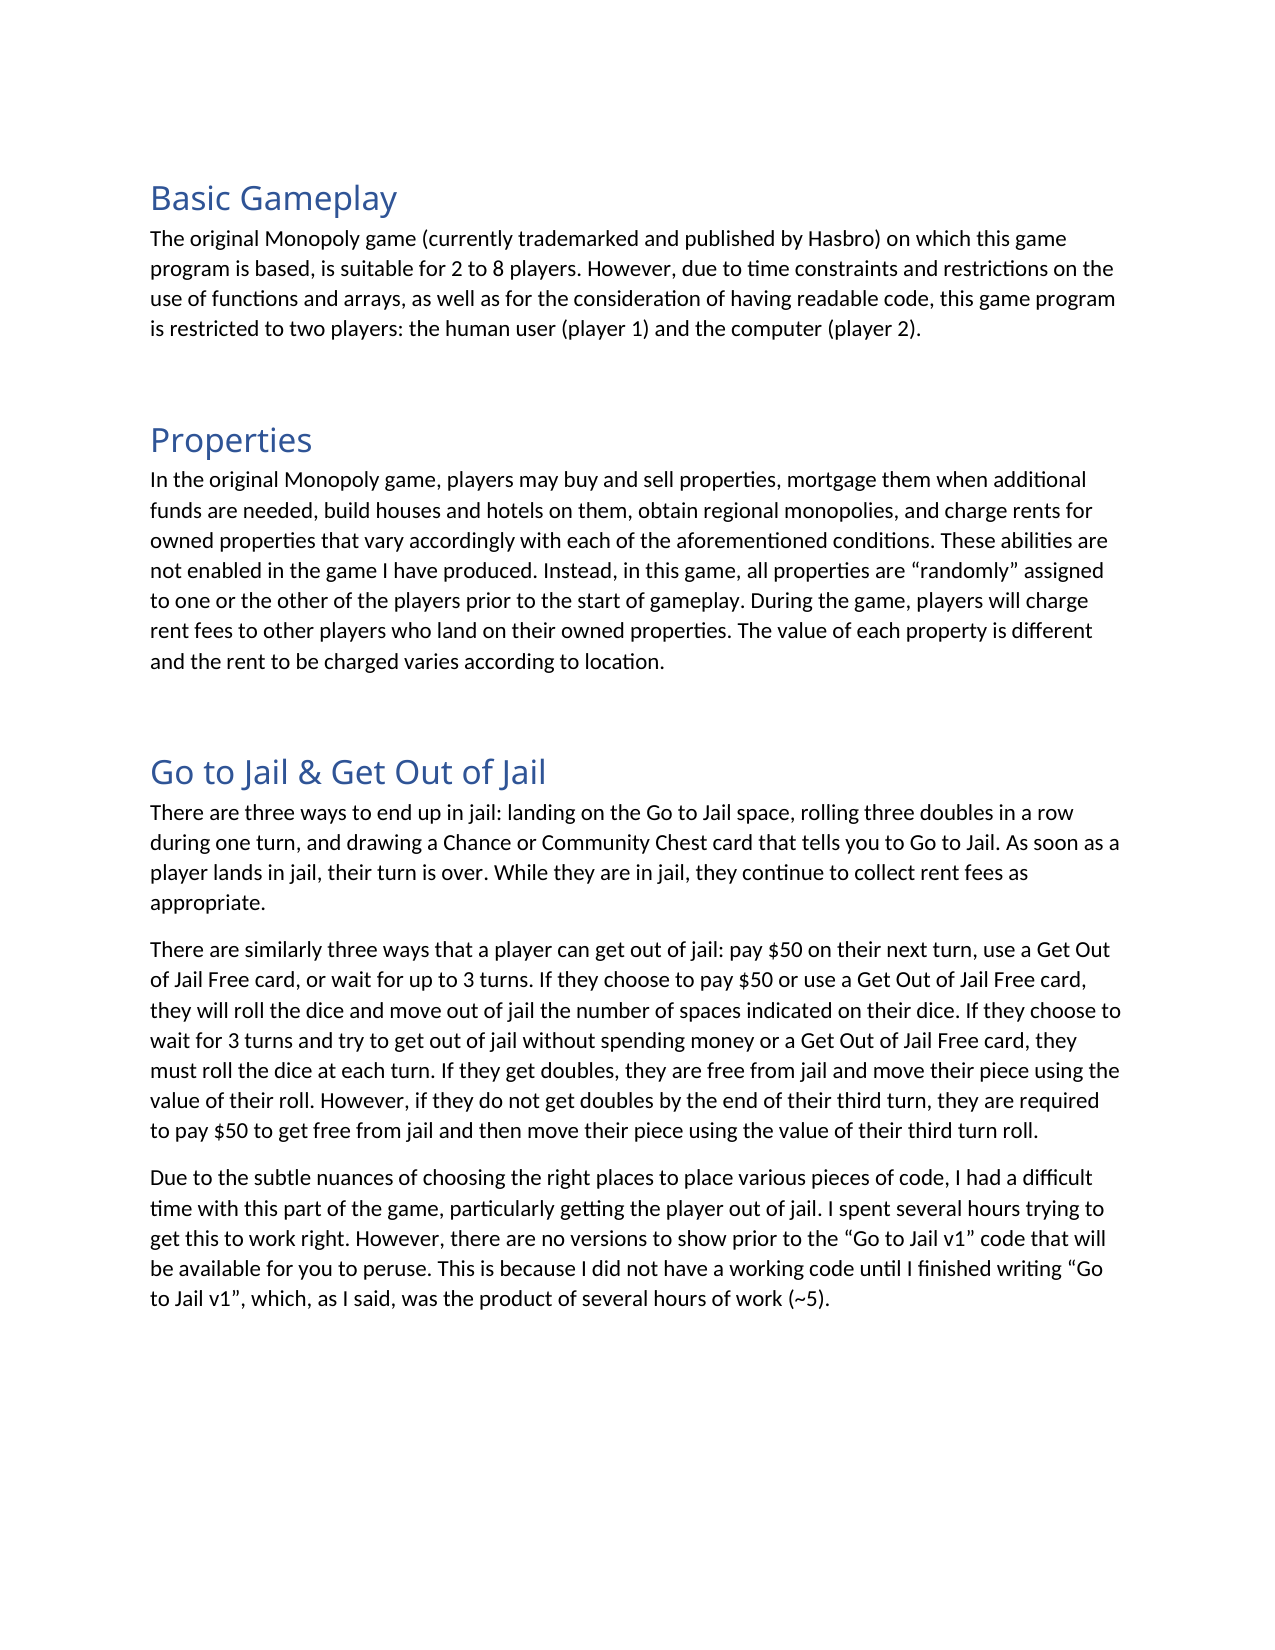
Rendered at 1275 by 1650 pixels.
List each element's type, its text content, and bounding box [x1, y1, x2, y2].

text In the original Monopoly game, players may buy and sell properties, mortgage them when additional funds are needed, build houses and hotels on them, obtain regional monopolies, and charge rents for owned properties that vary accordingly with each of the aforementioned conditions. These abilities are not enabled in the game I have produced. Instead, in this game, all properties are “randomly” assigned to one or the other of the players prior to the start of gameplay. During the game, players will charge rent fees to other players who land on their owned properties. The value of each property is different and the rent to be charged varies according to location. [150, 466, 1125, 675]
text There are similarly three ways that a player can get out of jail: pay $50 on their next turn, use a Get Out of Jail Free card, or wait for up to 3 turns. If they choose to pay $50 or use a Get Out of Jail Free card, they will roll the dice and move out of jail the number of spaces indicated on their dice. If they choose to wait for 3 turns and try to get out of jail without spending money or a Get Out of Jail Free card, they must roll the dice at each turn. If they get doubles, they are free from jail and move their piece using the value of their roll. However, if they do not get doubles by the end of their third turn, they are required to pay $50 to get free from jail and then move their piece using the value of their third turn roll. [150, 935, 1125, 1145]
subtitle Properties [150, 417, 1125, 462]
text The original Monopoly game (currently trademarked and published by Hasbro) on which this game program is based, is suitable for 2 to 8 players. However, due to time constraints and restrictions on the use of functions and arrays, as well as for the consideration of having readable code, this game program is restricted to two players: the human user (player 1) and the computer (player 2). [150, 224, 1125, 343]
subtitle Basic Gameplay [150, 175, 1125, 220]
text There are three ways to end up in jail: landing on the Go to Jail space, rolling three doubles in a row during one turn, and drawing a Chance or Community Chest card that tells you to Go to Jail. As soon as a player lands in jail, their turn is over. While they are in jail, they continue to collect rent fees as appropriate. [150, 798, 1125, 917]
text Due to the subtle nuances of choosing the right places to place various pieces of code, I had a difficult time with this part of the game, particularly getting the player out of jail. I spent several hours trying to get this to work right. However, there are no versions to show prior to the “Go to Jail v1” code that will be available for you to peruse. This is because I did not have a working code until I finished writing “Go to Jail v1”, which, as I said, was the product of several hours of work (~5). [150, 1163, 1125, 1312]
subtitle Go to Jail & Get Out of Jail [150, 749, 1125, 794]
